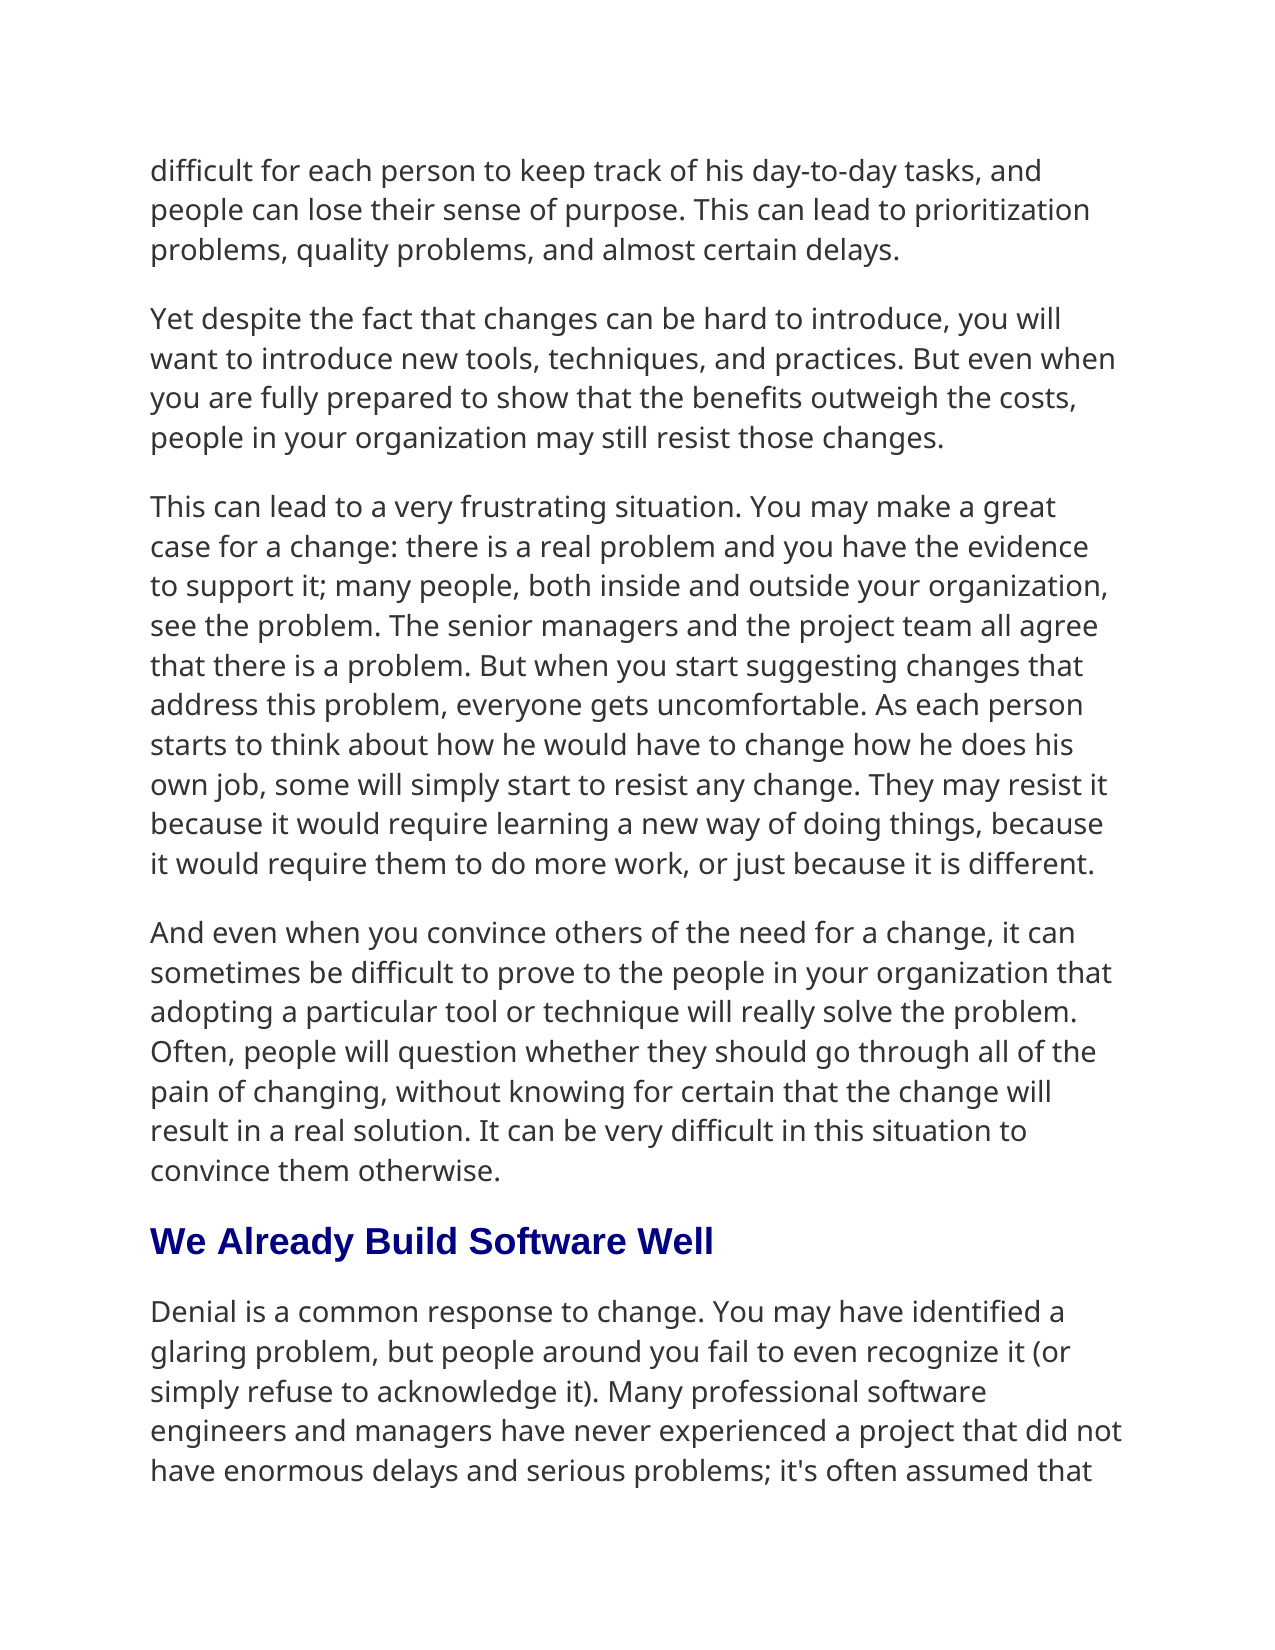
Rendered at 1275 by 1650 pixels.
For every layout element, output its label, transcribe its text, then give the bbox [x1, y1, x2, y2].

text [150, 150, 1125, 269]
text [150, 1291, 1125, 1490]
text This can lead to a very frustrating situation. You may make a great case for a change: there is a real problem and you have the evidence to support it; many people, both inside and outside your organization, see the problem. The senior managers and the project team all agree that there is a problem. But when you start suggesting changes that address this problem, everyone gets uncomfortable. As each person starts to think about how he would have to change how he does his own job, some will simply start to resist any change. They may resist it because it would require learning a new way of doing things, because it would require them to do more work, or just because it is different. [150, 486, 1125, 883]
text Yet despite the fact that changes can be hard to introduce, you will want to introduce new tools, techniques, and practices. But even when you are fully prepared to show that the benefits outweigh the costs, people in your organization may still resist those changes. [150, 298, 1125, 457]
text And even when you convince others of the need for a change, it can sometimes be difficult to prove to the people in your organization that adopting a particular tool or technique will really solve the problem. Often, people will question whether they should go through all of the pain of changing, without knowing for certain that the change will result in a real solution. It can be very difficult in this situation to convince them otherwise. [150, 912, 1125, 1190]
text We Already Build Software Well [150, 1219, 1125, 1262]
